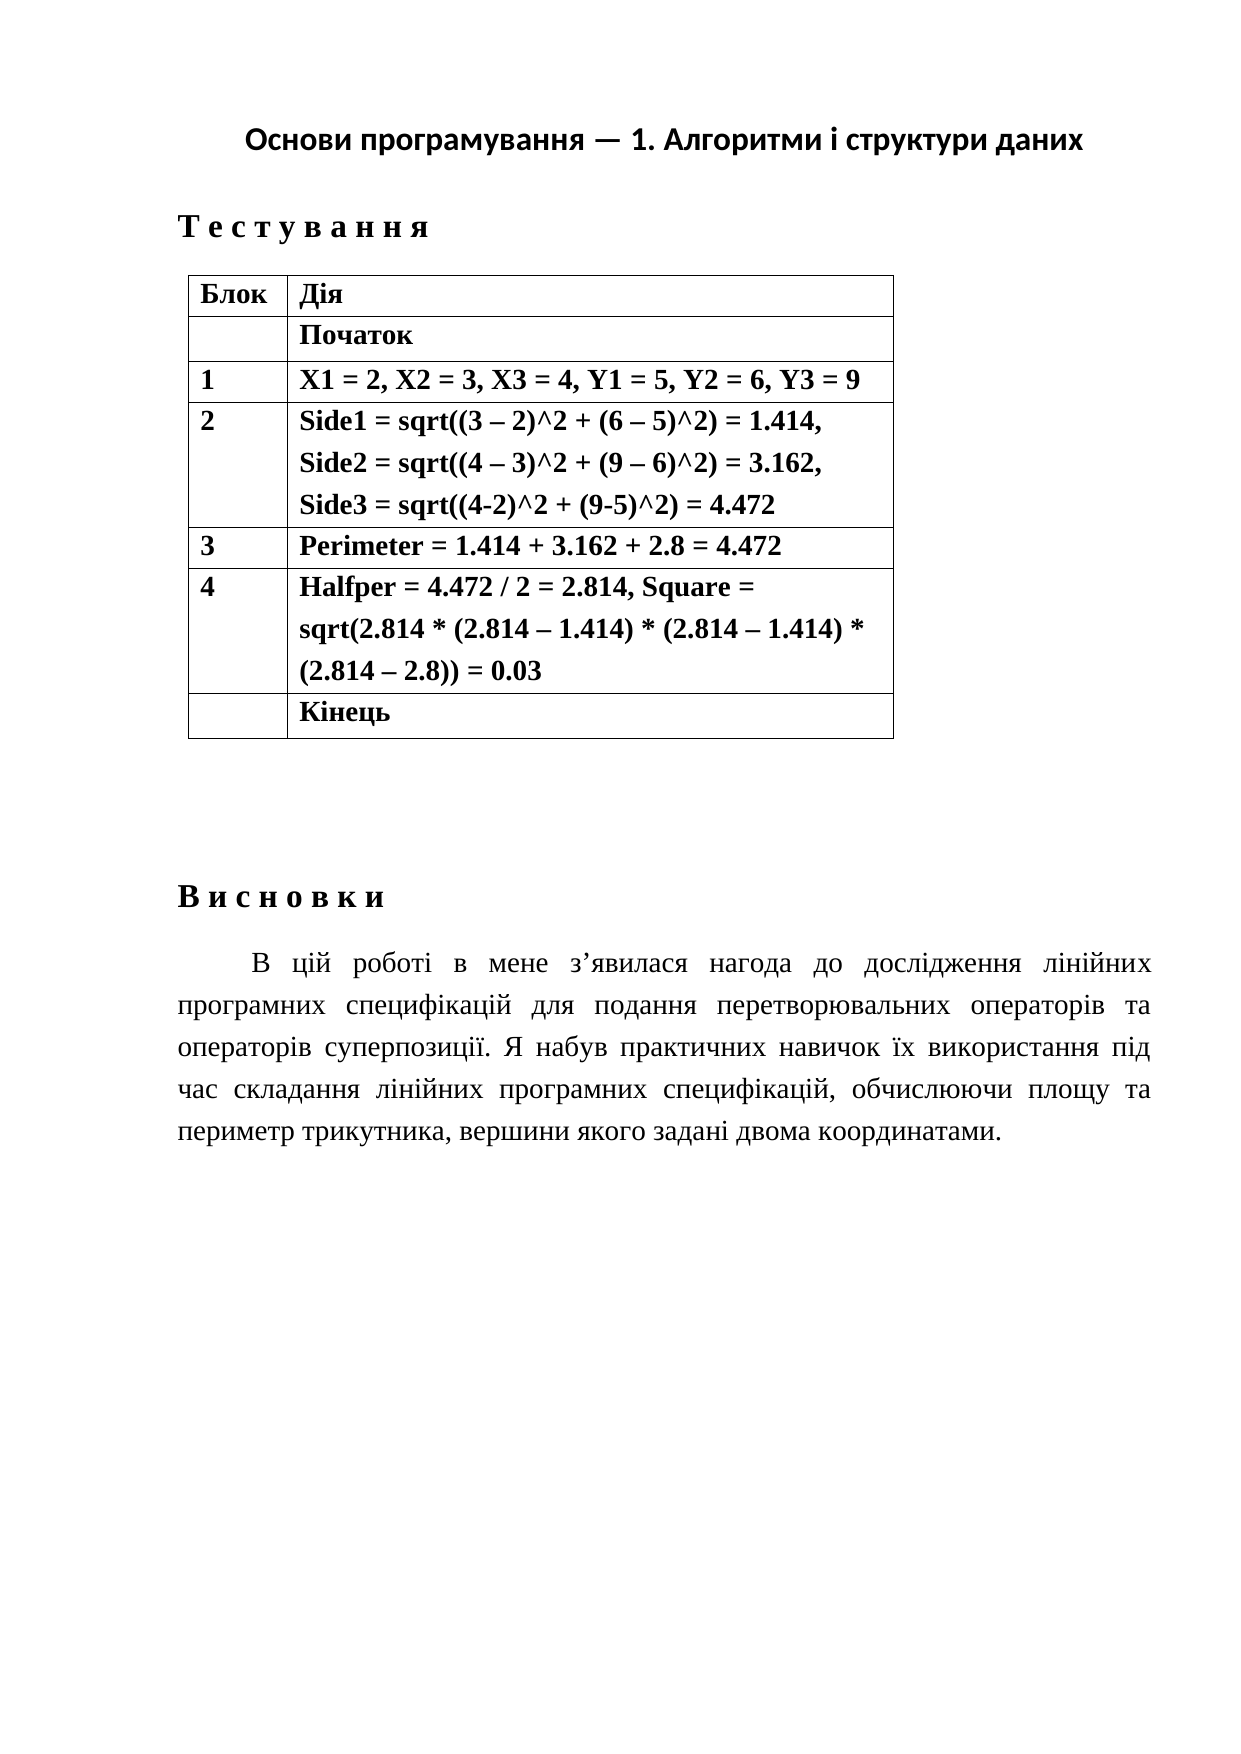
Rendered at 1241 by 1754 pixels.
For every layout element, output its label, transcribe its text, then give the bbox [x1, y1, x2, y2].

table_cell Halfper = 4.472 / 2 = 2.814, Square = sqrt(2.814 * (2.814 – 1.414) * (2.814 – 1.414) * (2.814 – 2.8)) = 0.03 [288, 569, 893, 693]
text В цій роботі в мене з’явилася нагода до дослідження лінійних програмних специфікацій для подання перетворювальних операторів та операторів суперпозиції. Я набув практичних навичок їх використання під час складання лінійних програмних специфікацій, обчислюючи площу та периметр трикутника, вершини якого задані двома координатами. [177, 945, 1152, 1146]
table_cell [189, 694, 287, 738]
text В и с н о в к и [177, 876, 1152, 915]
table_cell Кінець [288, 694, 893, 738]
table_cell Perimeter = 1.414 + 3.162 + 2.8 = 4.472 [288, 528, 893, 568]
table_cell 2 [189, 403, 287, 527]
table_header Дія [288, 276, 893, 316]
table_cell Початок [288, 317, 893, 361]
table_cell [189, 317, 287, 361]
table_header Блок [189, 276, 287, 316]
table_cell 3 [189, 528, 287, 568]
text Т е с т у в а н н я [177, 206, 1152, 244]
table_cell 4 [189, 569, 287, 693]
table_cell 1 [189, 362, 287, 402]
table_cell X1 = 2, X2 = 3, X3 = 4, Y1 = 5, Y2 = 6, Y3 = 9 [288, 362, 893, 402]
table_cell Side1 = sqrt((3 – 2)^2 + (6 – 5)^2) = 1.414, Side2 = sqrt((4 – 3)^2 + (9 – 6)^2) = 3.162, Side3 = sqrt((4-2)^2 + (9-5)^2) = 4.472 [288, 403, 893, 527]
